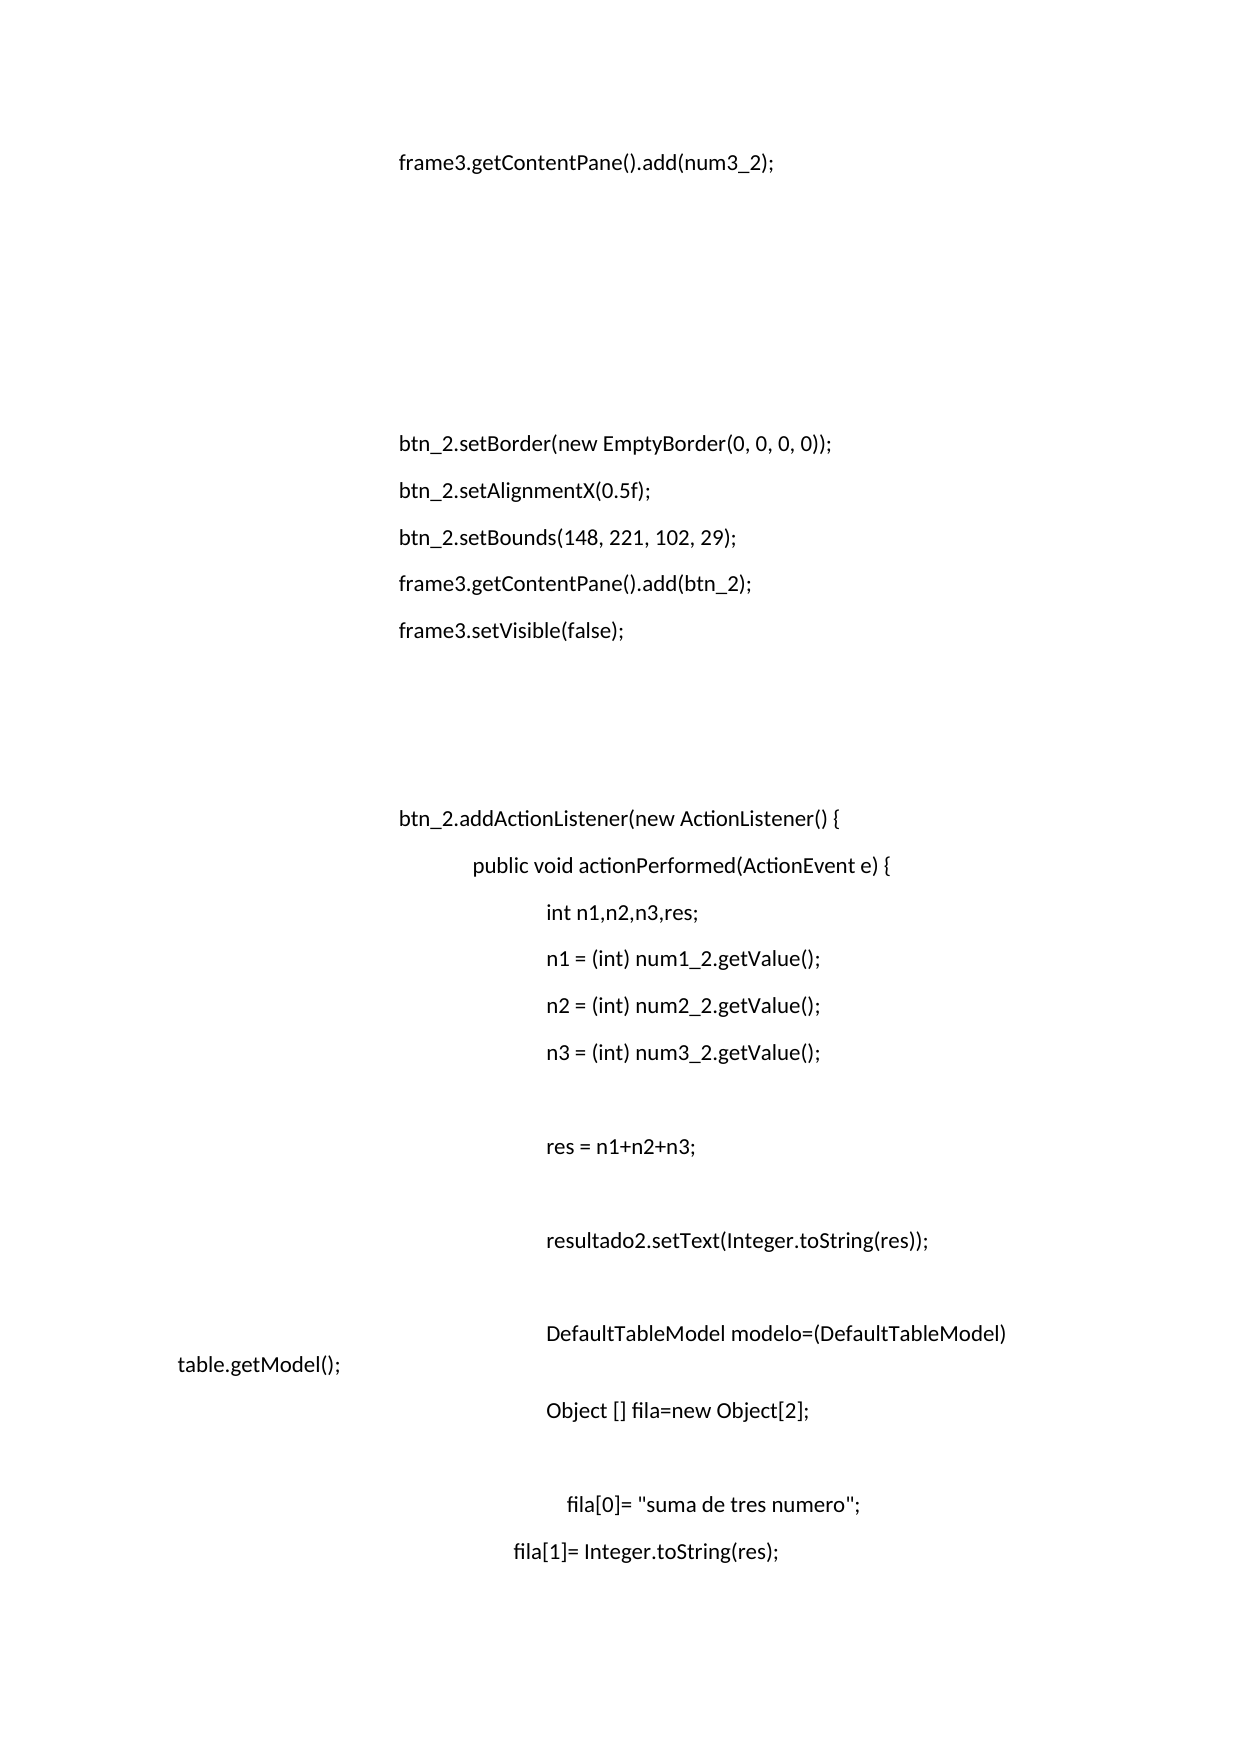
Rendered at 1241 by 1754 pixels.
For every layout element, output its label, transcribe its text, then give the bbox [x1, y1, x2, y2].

text res = n1+n2+n3; [177, 1132, 1063, 1160]
text frame3.setVisible(false); [177, 616, 1063, 644]
text fila[1]= Integer.toString(res); [177, 1537, 1063, 1565]
text frame3.getContentPane().add(btn_2); [177, 569, 1063, 597]
text frame3.getContentPane().add(num3_2); [177, 148, 1063, 176]
text fila[0]= "suma de tres numero"; [177, 1490, 1063, 1518]
text resultado2.setText(Integer.toString(res)); [177, 1226, 1063, 1254]
text btn_2.setBounds(148, 221, 102, 29); [177, 523, 1063, 551]
text btn_2.setBorder(new EmptyBorder(0, 0, 0, 0)); [177, 429, 1063, 457]
text Object [] fila=new Object[2]; [177, 1397, 1063, 1424]
text DefaultTableModel modelo=(DefaultTableModel) table.getModel(); [177, 1319, 1063, 1378]
text btn_2.setAlignmentX(0.5f); [177, 476, 1063, 504]
text n3 = (int) num3_2.getValue(); [177, 1038, 1063, 1066]
text n2 = (int) num2_2.getValue(); [177, 991, 1063, 1019]
text btn_2.addActionListener(new ActionListener() { [177, 804, 1063, 832]
text public void actionPerformed(ActionEvent e) { [177, 851, 1063, 879]
text int n1,n2,n3,res; [177, 898, 1063, 926]
text n1 = (int) num1_2.getValue(); [177, 944, 1063, 972]
